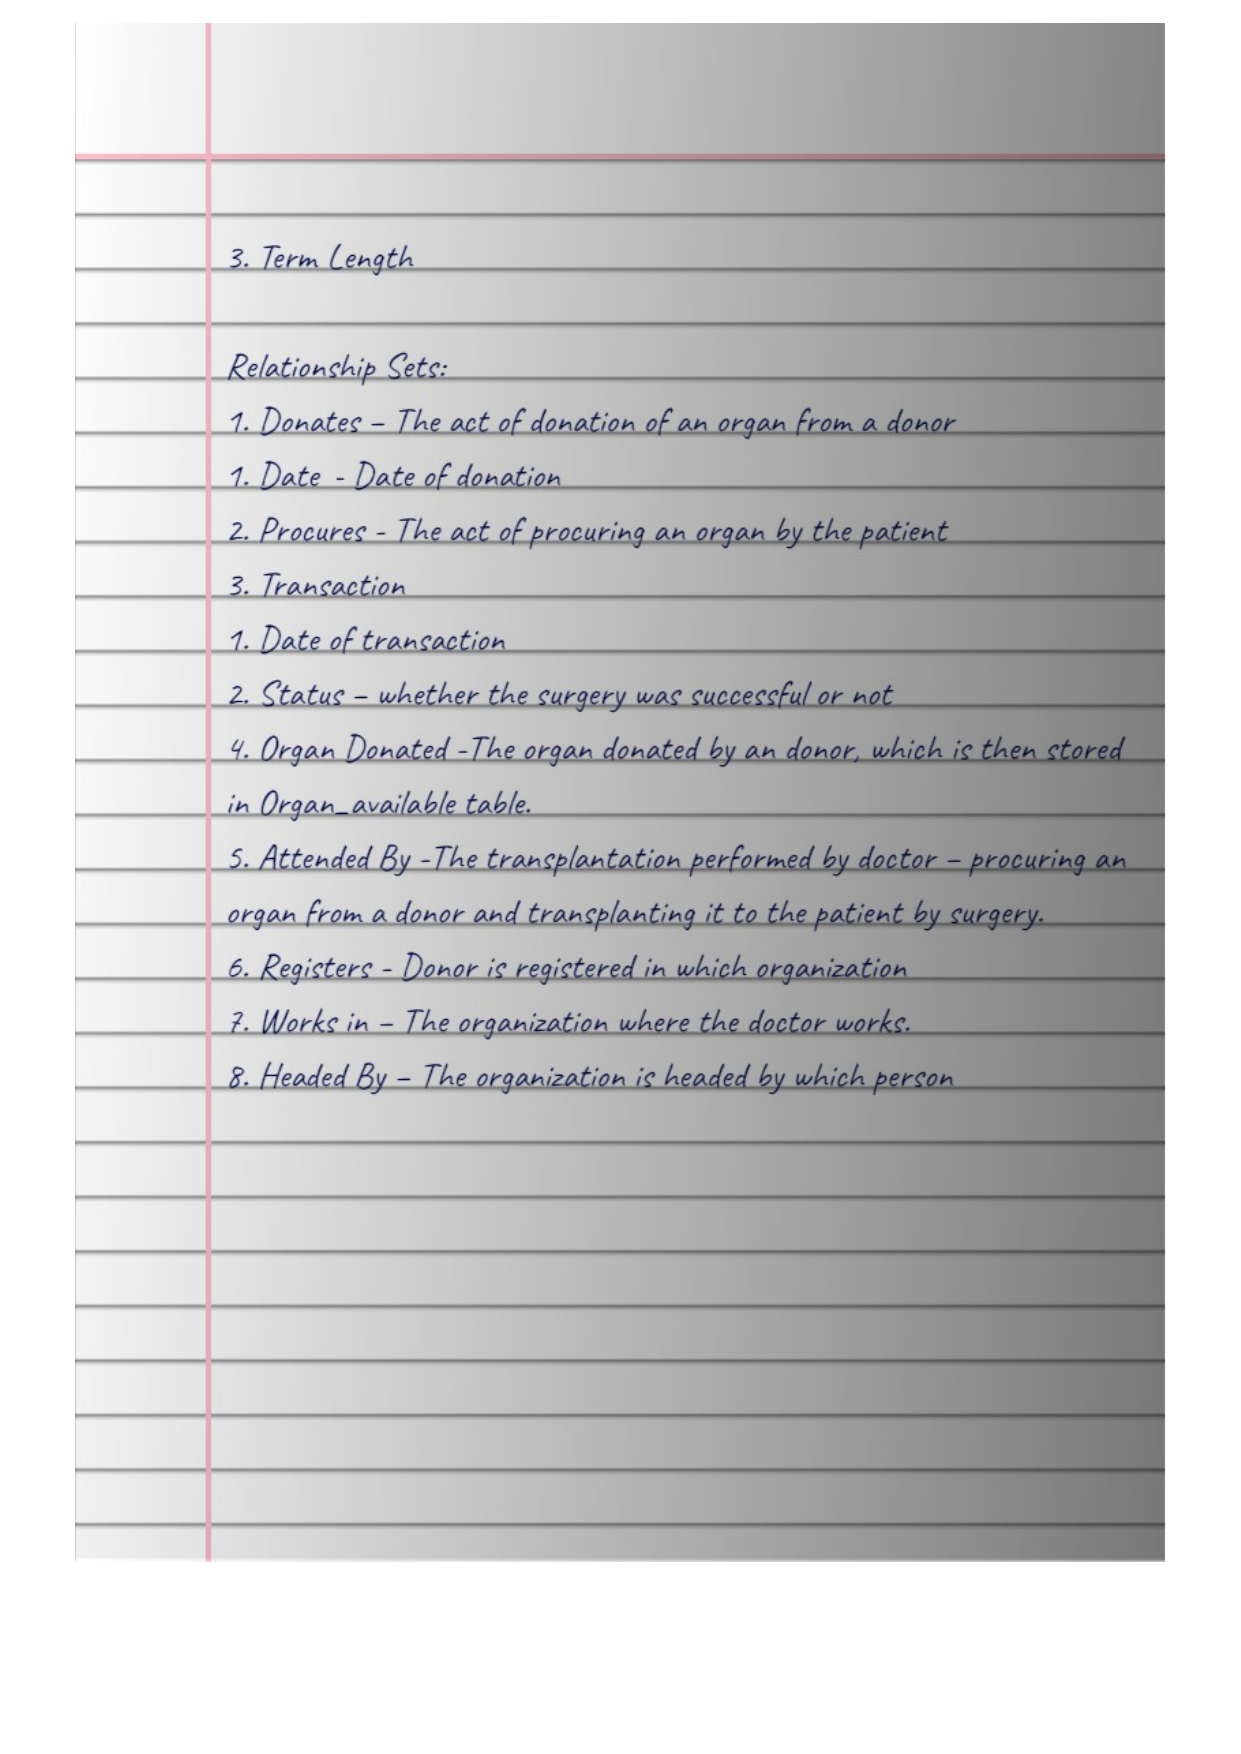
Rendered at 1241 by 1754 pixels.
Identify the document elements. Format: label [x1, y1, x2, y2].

picture [75, 23, 1166, 1562]
